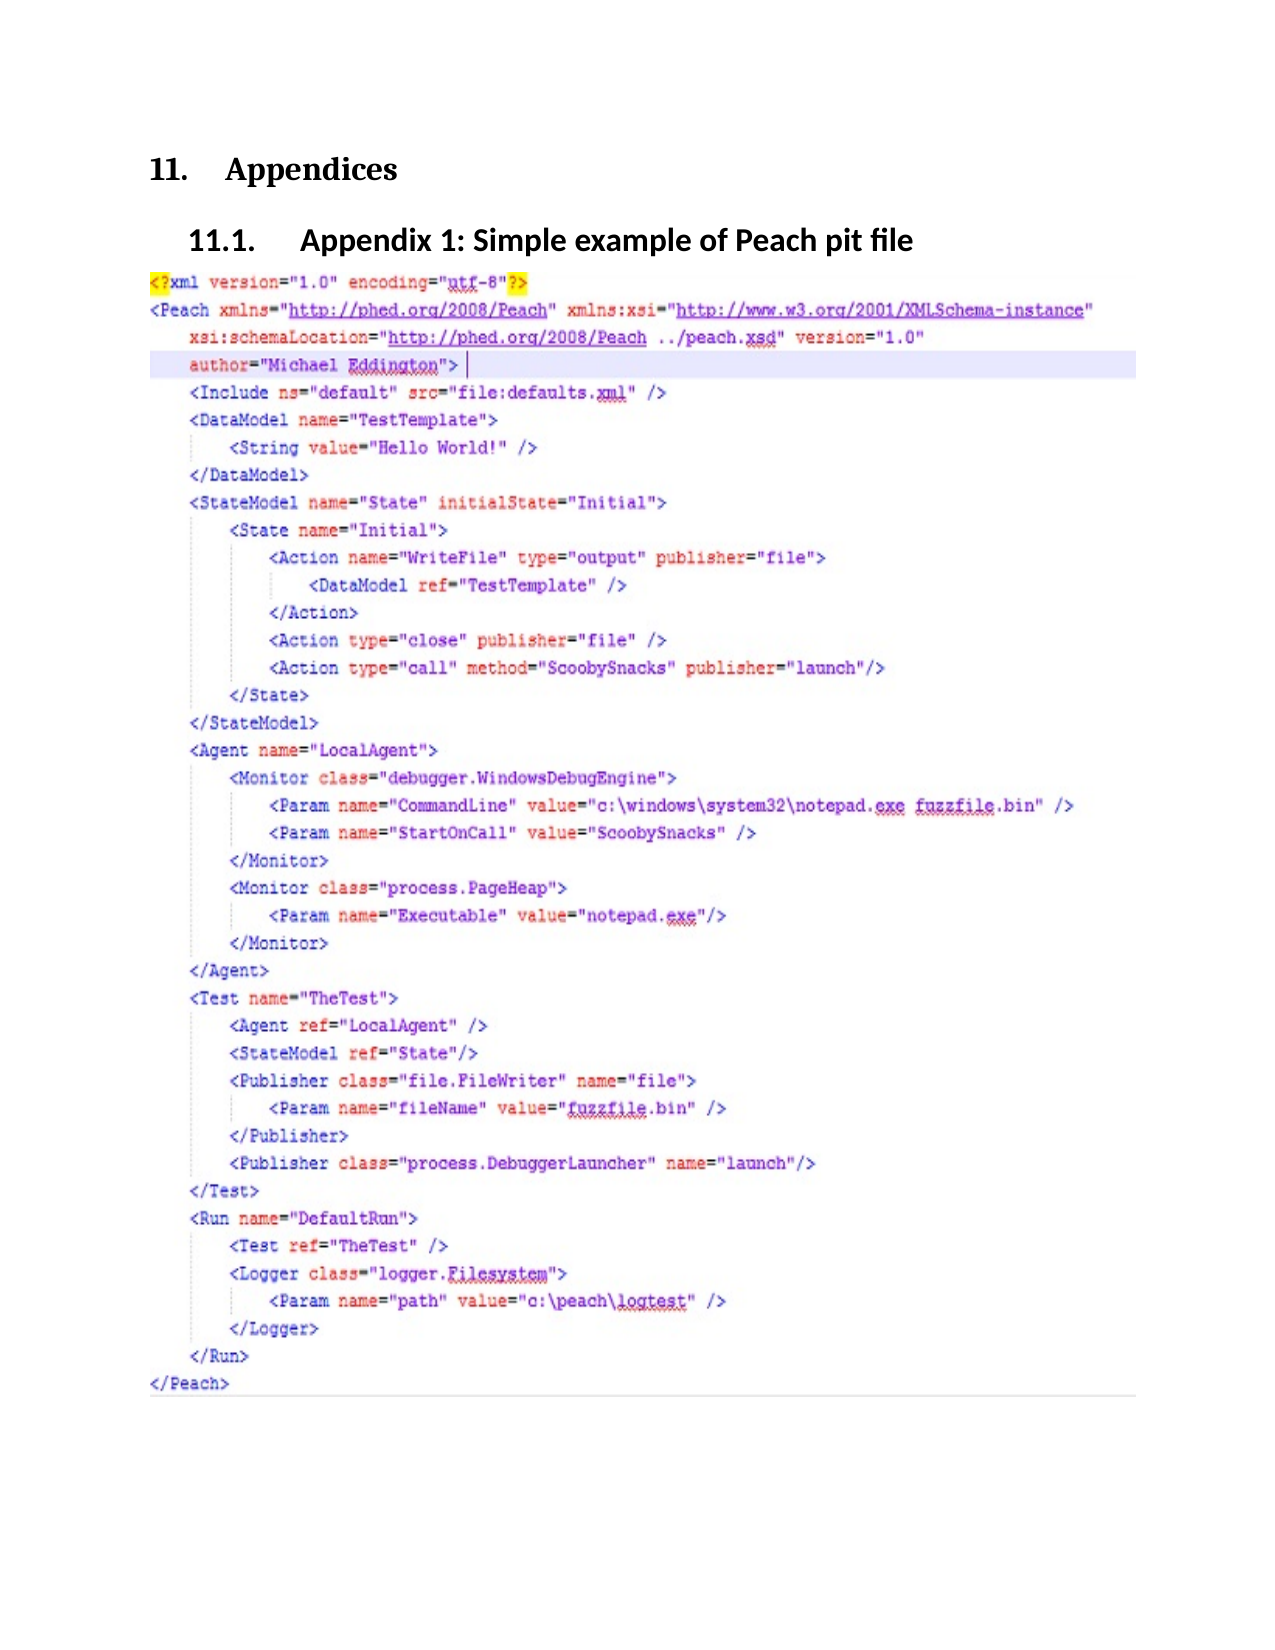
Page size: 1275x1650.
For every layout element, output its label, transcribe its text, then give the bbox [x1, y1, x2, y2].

picture [150, 272, 1136, 1397]
subtitle Appendix 1: Simple example of Peach pit file [187, 219, 1034, 260]
subtitle Appendices [150, 150, 1034, 188]
